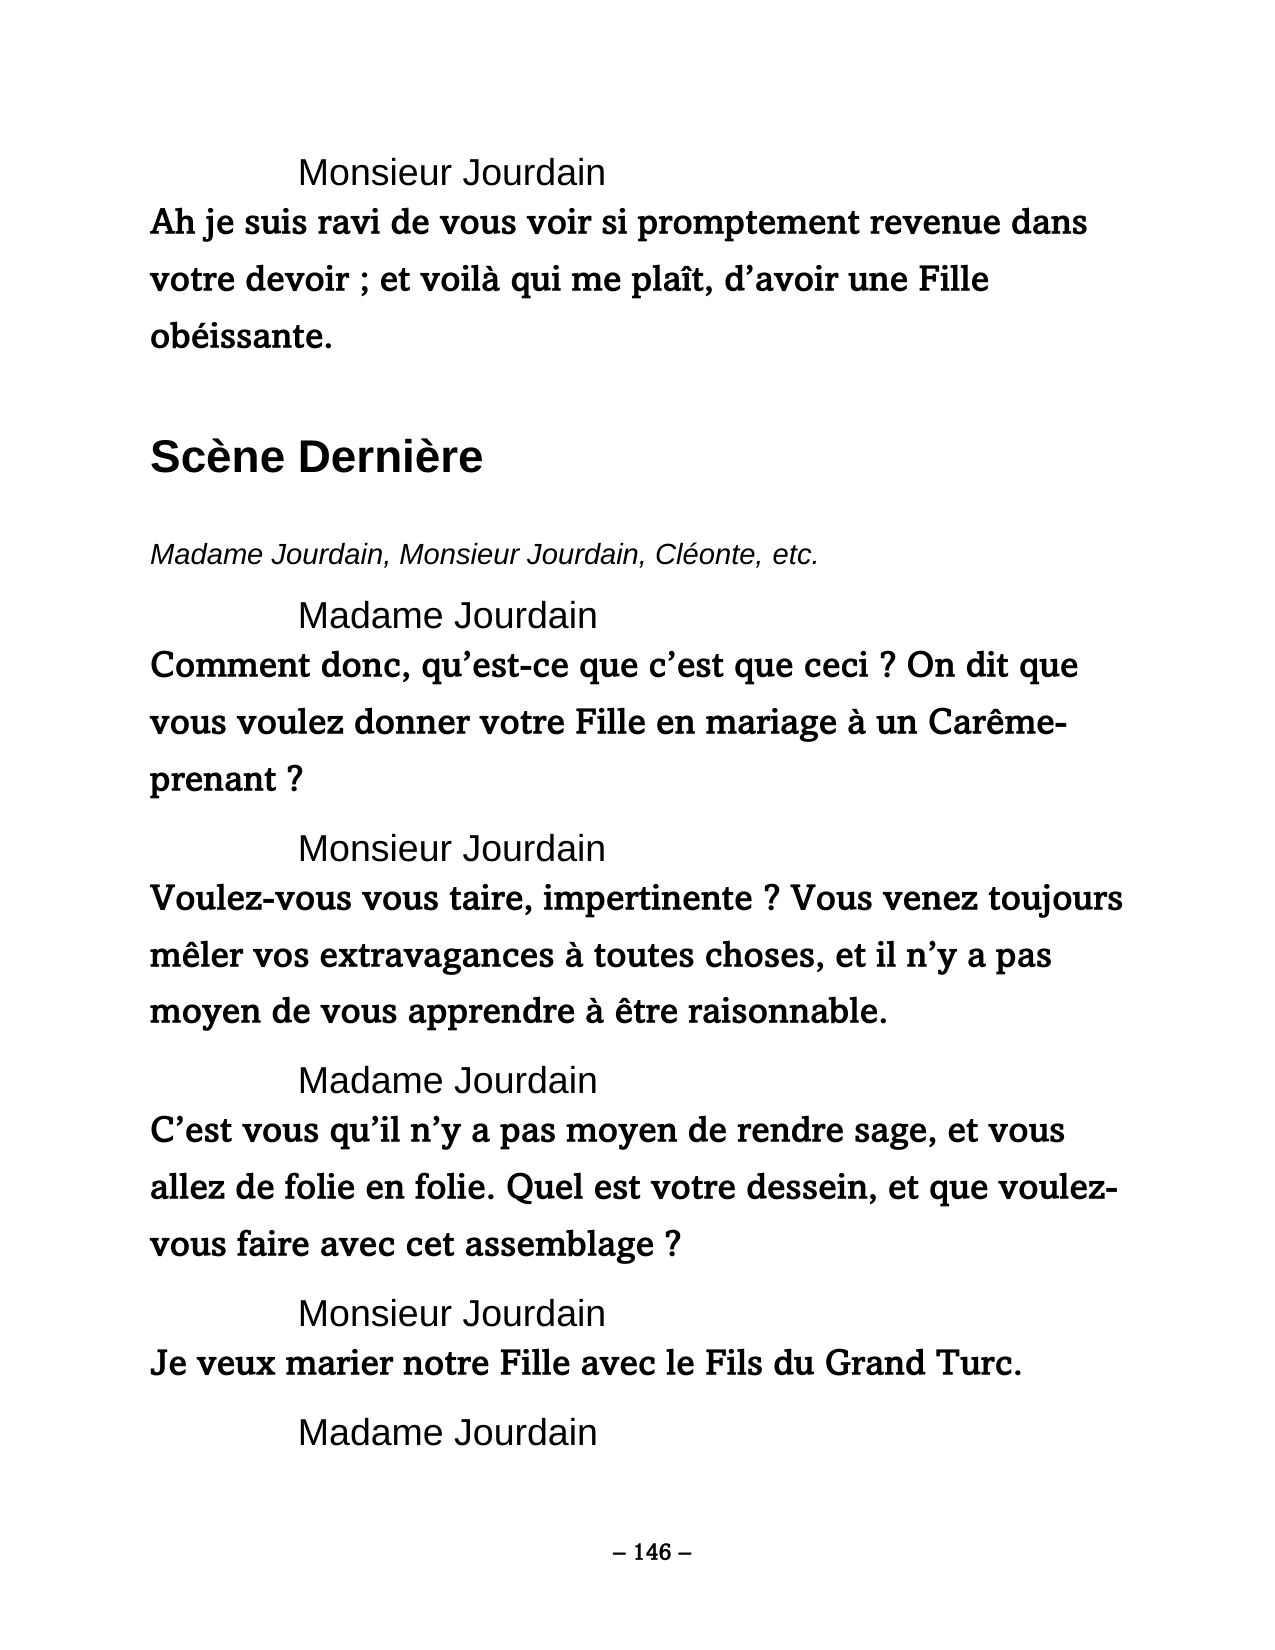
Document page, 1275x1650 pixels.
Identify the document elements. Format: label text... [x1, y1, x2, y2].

subtitle Scène Dernière [150, 429, 1125, 482]
text Monsieur Jourdain [298, 826, 1125, 869]
text Je veux marier notre Fille avec le Fils du Grand Turc. [150, 1341, 1125, 1384]
text Monsieur Jourdain [298, 1291, 1125, 1334]
text Madame Jourdain [298, 593, 1125, 636]
text Comment donc, qu’est-ce que c’est que ceci ? On dit que vous voulez donner votre Fille en mariage à un Carême-prenant ? [150, 642, 1125, 800]
text C’est vous qu’il n’y a pas moyen de rendre sage, et vous allez de folie en folie. Quel est votre dessein, et que voulez-vous faire avec cet assemblage ? [150, 1108, 1125, 1266]
text Madame Jourdain [298, 1058, 1125, 1102]
text Monsieur Jourdain [298, 150, 1125, 193]
text Ah je suis ravi de vous voir si promptement revenue dans votre devoir ; et voilà qui me plaît, d’avoir une Fille obéissante. [150, 199, 1125, 357]
text Madame Jourdain, Monsieur Jourdain, Cléonte, etc. [150, 537, 1125, 570]
text Madame Jourdain [298, 1410, 1125, 1453]
text Voulez-vous vous taire, impertinente ? Vous venez toujours mêler vos extravagances à toutes choses, et il n’y a pas moyen de vous apprendre à être raisonnable. [150, 875, 1125, 1033]
